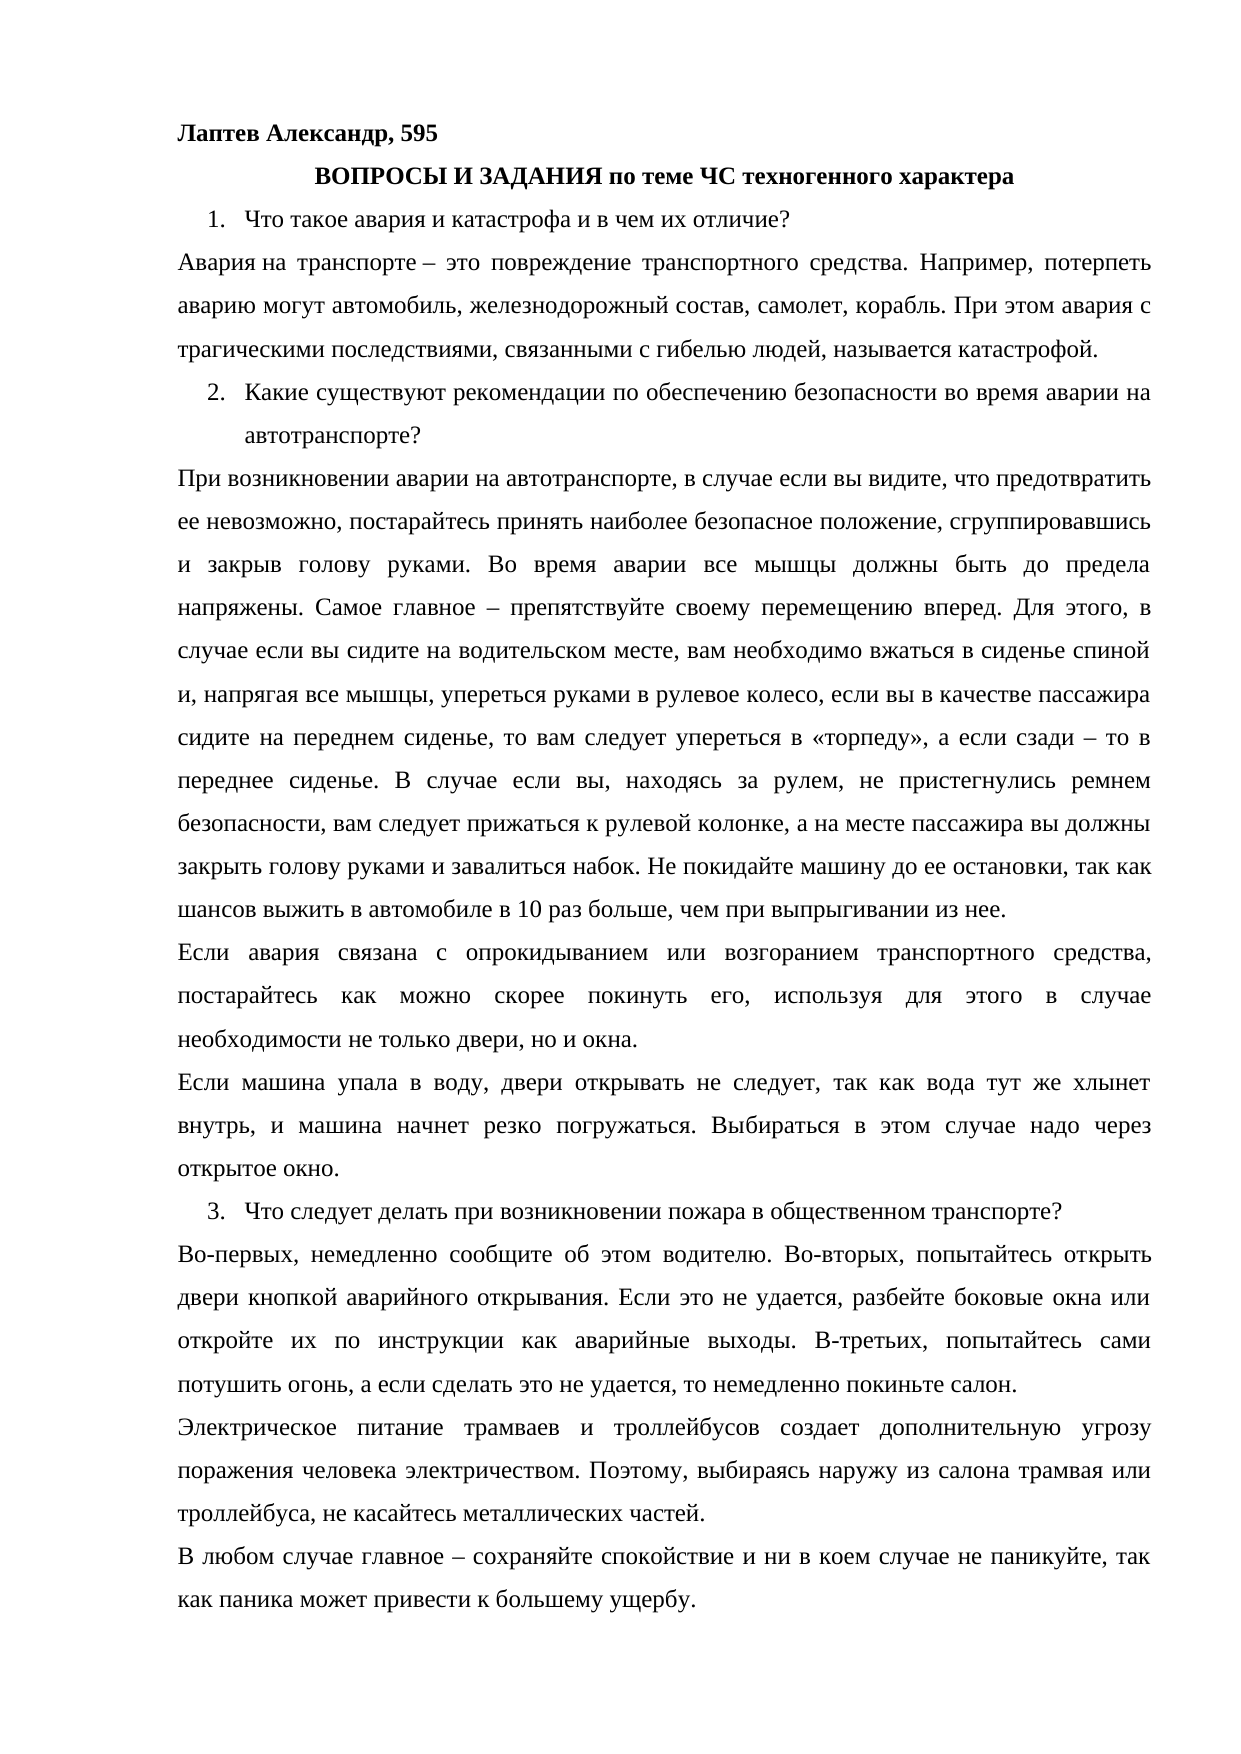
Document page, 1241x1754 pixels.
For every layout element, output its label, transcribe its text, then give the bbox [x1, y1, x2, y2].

list Что следует делать при возникновении пожара в общественном транспорте? [207, 1196, 1152, 1225]
text Если авария связана с опрокидыванием или возгоранием транспортного средства, постарайтесь как можно скорее покинуть его, используя для этого в случае необходимости не только двери, но и окна. [177, 937, 1152, 1052]
list Что такое авария и катастрофа и в чем их отличие? [207, 204, 1152, 233]
text При возникновении аварии на автотранспорте, в случае если вы видите, что предотвратить ее невозможно, постарайтесь принять наиболее безопасное положение, сгруппировавшись и закрыв голову руками. Во время аварии все мышцы должны быть до предела напряжены. Самое главное – препятствуйте своему перемещению вперед. Для этого, в случае если вы сидите на водительском месте, вам необходимо вжаться в сиденье спиной и, напрягая все мышцы, упереться руками в рулевое колесо, если вы в качестве пассажира сидите на переднем сиденье, то вам следует упереться в «торпеду», а если сзади – то в переднее сиденье. В случае если вы, находясь за рулем, не пристегнулись ремнем безопасности, вам следует прижаться к рулевой колонке, а на месте пассажира вы должны закрыть голову руками и завалиться набок. Не покидайте машину до ее остановки, так как шансов выжить в автомобиле в 10 раз больше, чем при выпрыгивании из нее. [177, 463, 1152, 923]
text Если машина упала в воду, двери открывать не следует, так как вода тут же хлынет внутрь, и машина начнет резко погружаться. Выбираться в этом случае надо через открытое окно. [177, 1067, 1152, 1182]
text Электрическое питание трамваев и троллейбусов создает дополнительную угрозу поражения человека электричеством. Поэтому, выбираясь наружу из салона трамвая или троллейбуса, не касайтесь металлических частей. [177, 1412, 1152, 1527]
text ВОПРОСЫ И ЗАДАНИЯ по теме ЧС техногенного характера [177, 161, 1152, 190]
text Авария на транспорте – это повреждение транспортного средства. Например, потерпеть аварию могут автомобиль, железнодорожный состав, самолет, корабль. При этом авария с трагическими последствиями, связанными с гибелью людей, называется катастрофой. [177, 319, 1152, 362]
list Какие существуют рекомендации по обеспечению безопасности во время аварии на автотранспорте? [207, 377, 1152, 449]
text Авария на транспорте – это повреждение транспортного средства. Например, потерпеть аварию могут автомобиль, железнодорожный состав, самолет, корабль. При этом авария с трагическими последствиями, связанными с гибелью людей, называется катастрофой. [177, 247, 1152, 291]
text Лаптев Александр, 595 [177, 118, 1152, 147]
text В любом случае главное – сохраняйте спокойствие и ни в коем случае не паникуйте, так как паника может привести к большему ущербу. [177, 1541, 1152, 1613]
text Во-первых, немедленно сообщите об этом водителю. Во-вторых, попытайтесь открыть двери кнопкой аварийного открывания. Если это не удается, разбейте боковые окна или откройте их по инструкции как аварийные выходы. В-третьих, попытайтесь сами потушить огонь, а если сделать это не удается, то немедленно покиньте салон. [177, 1239, 1152, 1397]
